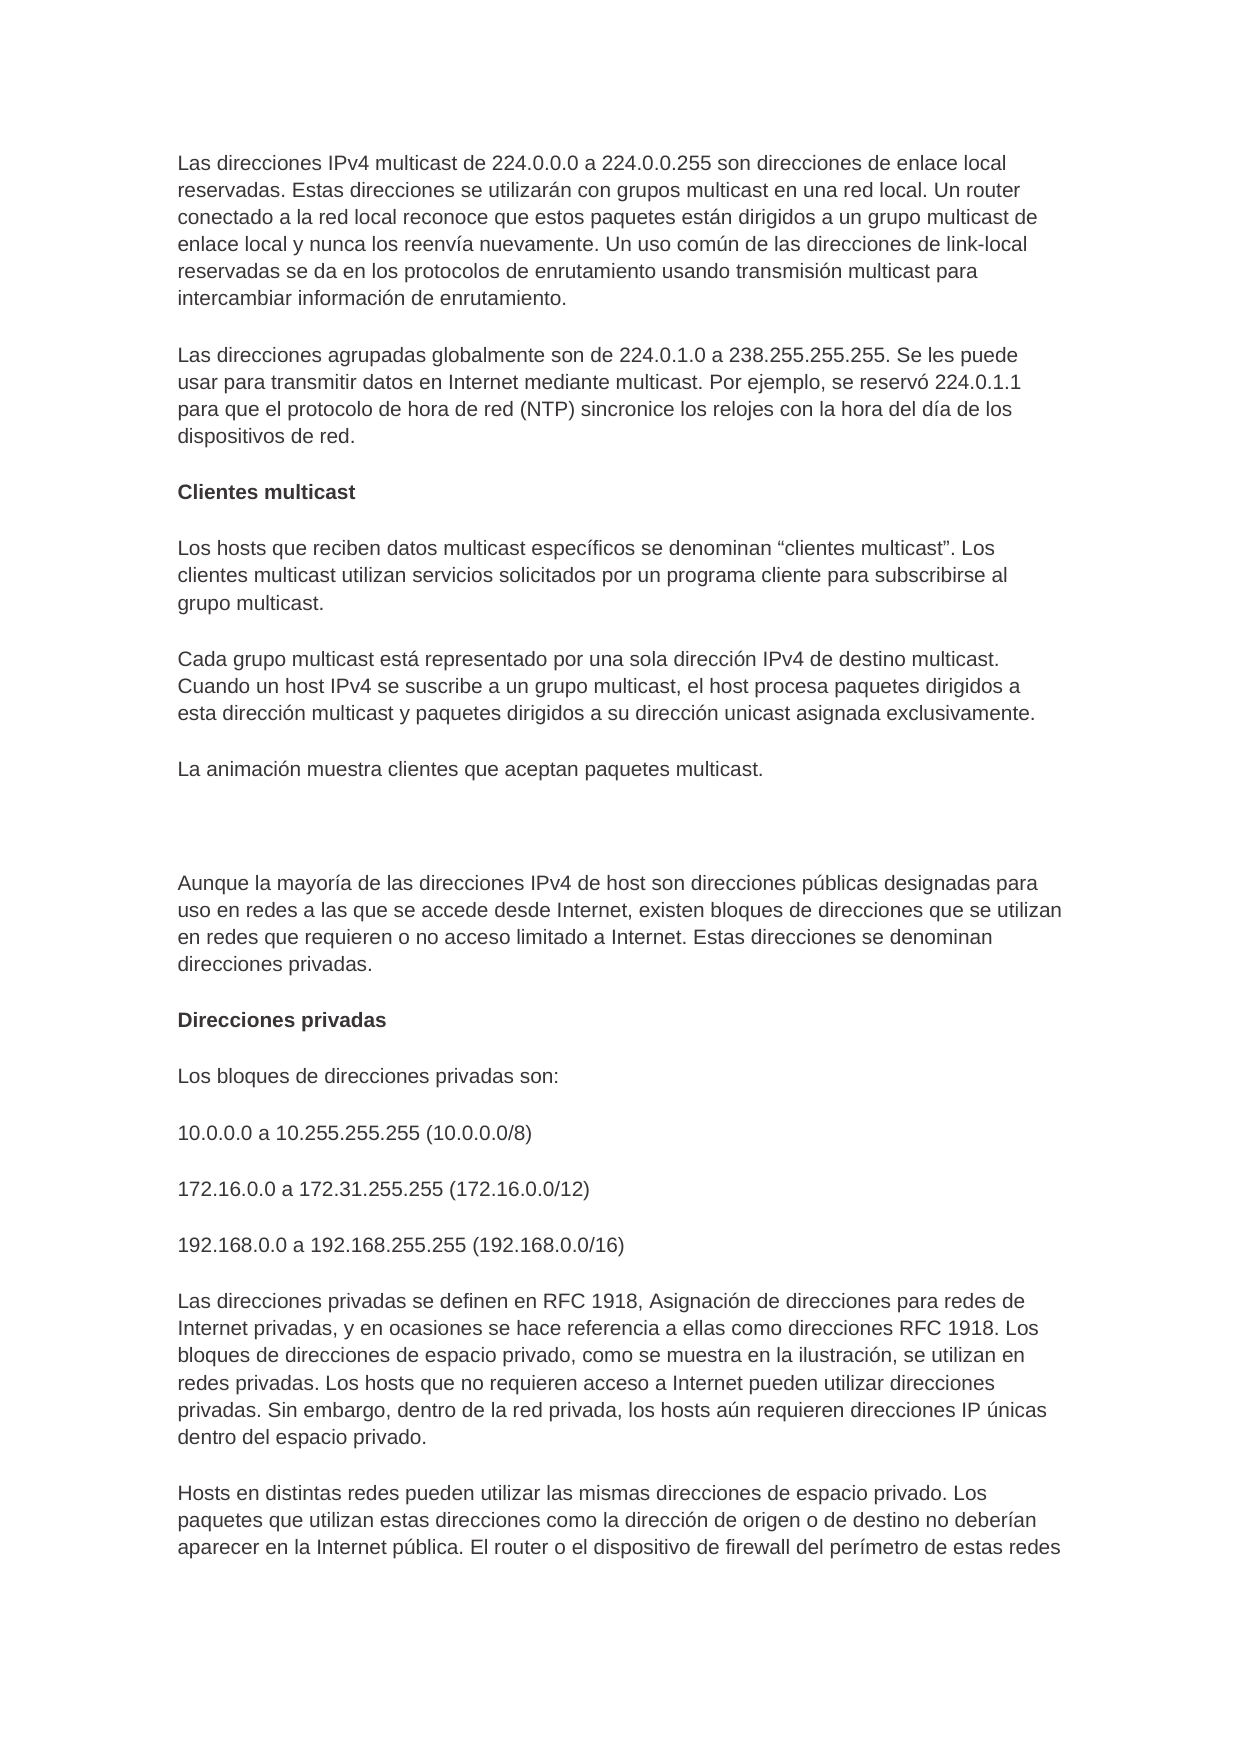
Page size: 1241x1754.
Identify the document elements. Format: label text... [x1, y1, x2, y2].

text Los bloques de direcciones privadas son: [177, 1061, 1063, 1088]
text 10.0.0.0 a 10.255.255.255 (10.0.0.0/8) [177, 1117, 1063, 1144]
text Las direcciones privadas se definen en RFC 1918, Asignación de direcciones para redes de Internet privadas, y en ocasiones se hace referencia a ellas como direcciones RFC 1918. Los bloques de direcciones de espacio privado, como se muestra en la ilustración, se utilizan en redes privadas. Los hosts que no requieren acceso a Internet pueden utilizar direcciones privadas. Sin embargo, dentro de la red privada, los hosts aún requieren direcciones IP únicas dentro del espacio privado. [177, 1286, 1063, 1448]
text Cada grupo multicast está representado por una sola dirección IPv4 de destino multicast. Cuando un host IPv4 se suscribe a un grupo multicast, el host procesa paquetes dirigidos a esta dirección multicast y paquetes dirigidos a su dirección unicast asignada exclusivamente. [177, 643, 1063, 725]
text La animación muestra clientes que aceptan paquetes multicast. [177, 754, 1063, 781]
text Direcciones privadas [177, 1005, 1063, 1032]
text 172.16.0.0 a 172.31.255.255 (172.16.0.0/12) [177, 1173, 1063, 1201]
text Aunque la mayoría de las direcciones IPv4 de host son direcciones públicas designadas para uso en redes a las que se accede desde Internet, existen bloques de direcciones que se utilizan en redes que requieren o no acceso limitado a Internet. Estas direcciones se denominan direcciones privadas. [177, 867, 1063, 976]
text 192.168.0.0 a 192.168.255.255 (192.168.0.0/16) [177, 1230, 1063, 1257]
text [177, 1478, 1063, 1559]
text Las direcciones IPv4 multicast de 224.0.0.0 a 224.0.0.255 son direcciones de enlace local reservadas. Estas direcciones se utilizarán con grupos multicast en una red local. Un router conectado a la red local reconoce que estos paquetes están dirigidos a un grupo multicast de enlace local y nunca los reenvía nuevamente. Un uso común de las direcciones de link-local reservadas se da en los protocolos de enrutamiento usando transmisión multicast para intercambiar información de enrutamiento. [177, 148, 1063, 310]
text Los hosts que reciben datos multicast específicos se denominan “clientes multicast”. Los clientes multicast utilizan servicios solicitados por un programa cliente para subscribirse al grupo multicast. [177, 533, 1063, 614]
text Las direcciones agrupadas globalmente son de 224.0.1.0 a 238.255.255.255. Se les puede usar para transmitir datos en Internet mediante multicast. Por ejemplo, se reservó 224.0.1.1 para que el protocolo de hora de red (NTP) sincronice los relojes con la hora del día de los dispositivos de red. [177, 339, 1063, 448]
text Clientes multicast [177, 477, 1063, 504]
